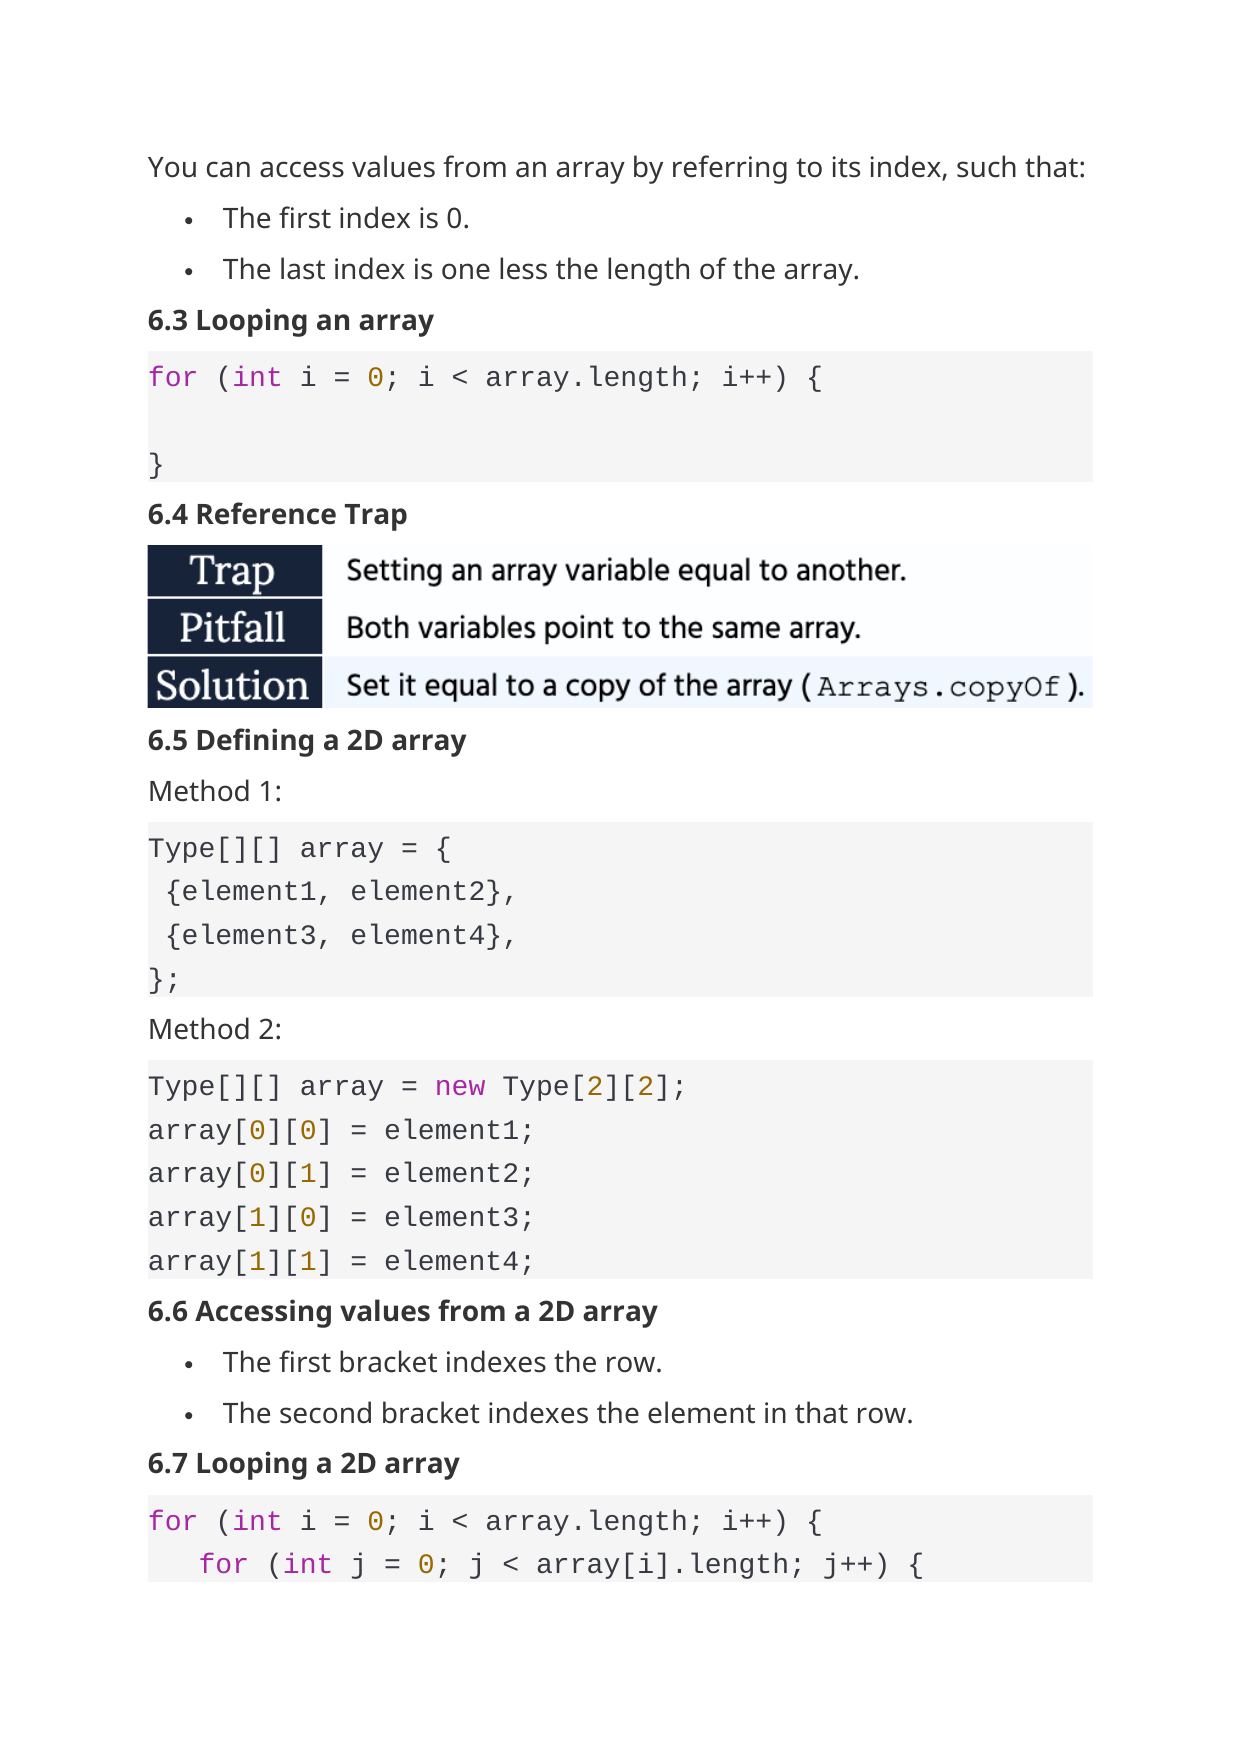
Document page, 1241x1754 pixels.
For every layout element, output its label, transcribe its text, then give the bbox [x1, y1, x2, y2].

text } [148, 438, 1093, 482]
text }﻿; [148, 953, 1093, 997]
text Method 2: [148, 1009, 1093, 1048]
text array[﻿0﻿]﻿[﻿0﻿] = element1; [148, 1104, 1093, 1148]
text 6.5 Defining a 2D array [148, 720, 1093, 758]
text 6.7 Looping a 2D array [148, 1444, 1093, 1482]
text {element3, element4}﻿, [148, 909, 1093, 953]
text Type[﻿]﻿[﻿] array = new Type﻿[﻿2﻿]﻿[﻿2﻿]﻿; [148, 1060, 1093, 1104]
text {element1, element2}﻿, [148, 866, 1093, 909]
text array[﻿0﻿]﻿[﻿1﻿] = element2; [148, 1148, 1093, 1191]
text Method 1: [148, 771, 1093, 809]
text for (int i = 0﻿; i < array.length; i++﻿) { [148, 1495, 1093, 1538]
text Type[﻿]﻿[﻿] array = { [148, 822, 1093, 866]
text for (int j = 0﻿; j < array[i]﻿.length; j++﻿) { [148, 1538, 1093, 1582]
text 6.6 Accessing values from a 2D array [148, 1291, 1093, 1330]
text 6.3 Looping an array [148, 300, 1093, 338]
list The first index is 0. [185, 198, 1093, 237]
text array[﻿1﻿]﻿[﻿1﻿] = element4; [148, 1235, 1093, 1279]
text for (int i = 0﻿; i < array.length; i++﻿) { [148, 351, 1093, 395]
text 6.4 Reference Trap [148, 495, 1093, 533]
text You can access values from an array by referring to its index, such that: [148, 148, 1093, 186]
text array[﻿1﻿]﻿[﻿0﻿] = element3; [148, 1191, 1093, 1235]
list The first bracket indexes the row. [185, 1342, 1093, 1381]
picture [147, 545, 1093, 708]
list The second bracket indexes the element in that row. [185, 1393, 1093, 1431]
list The last index is one less the length of the array. [185, 249, 1093, 288]
